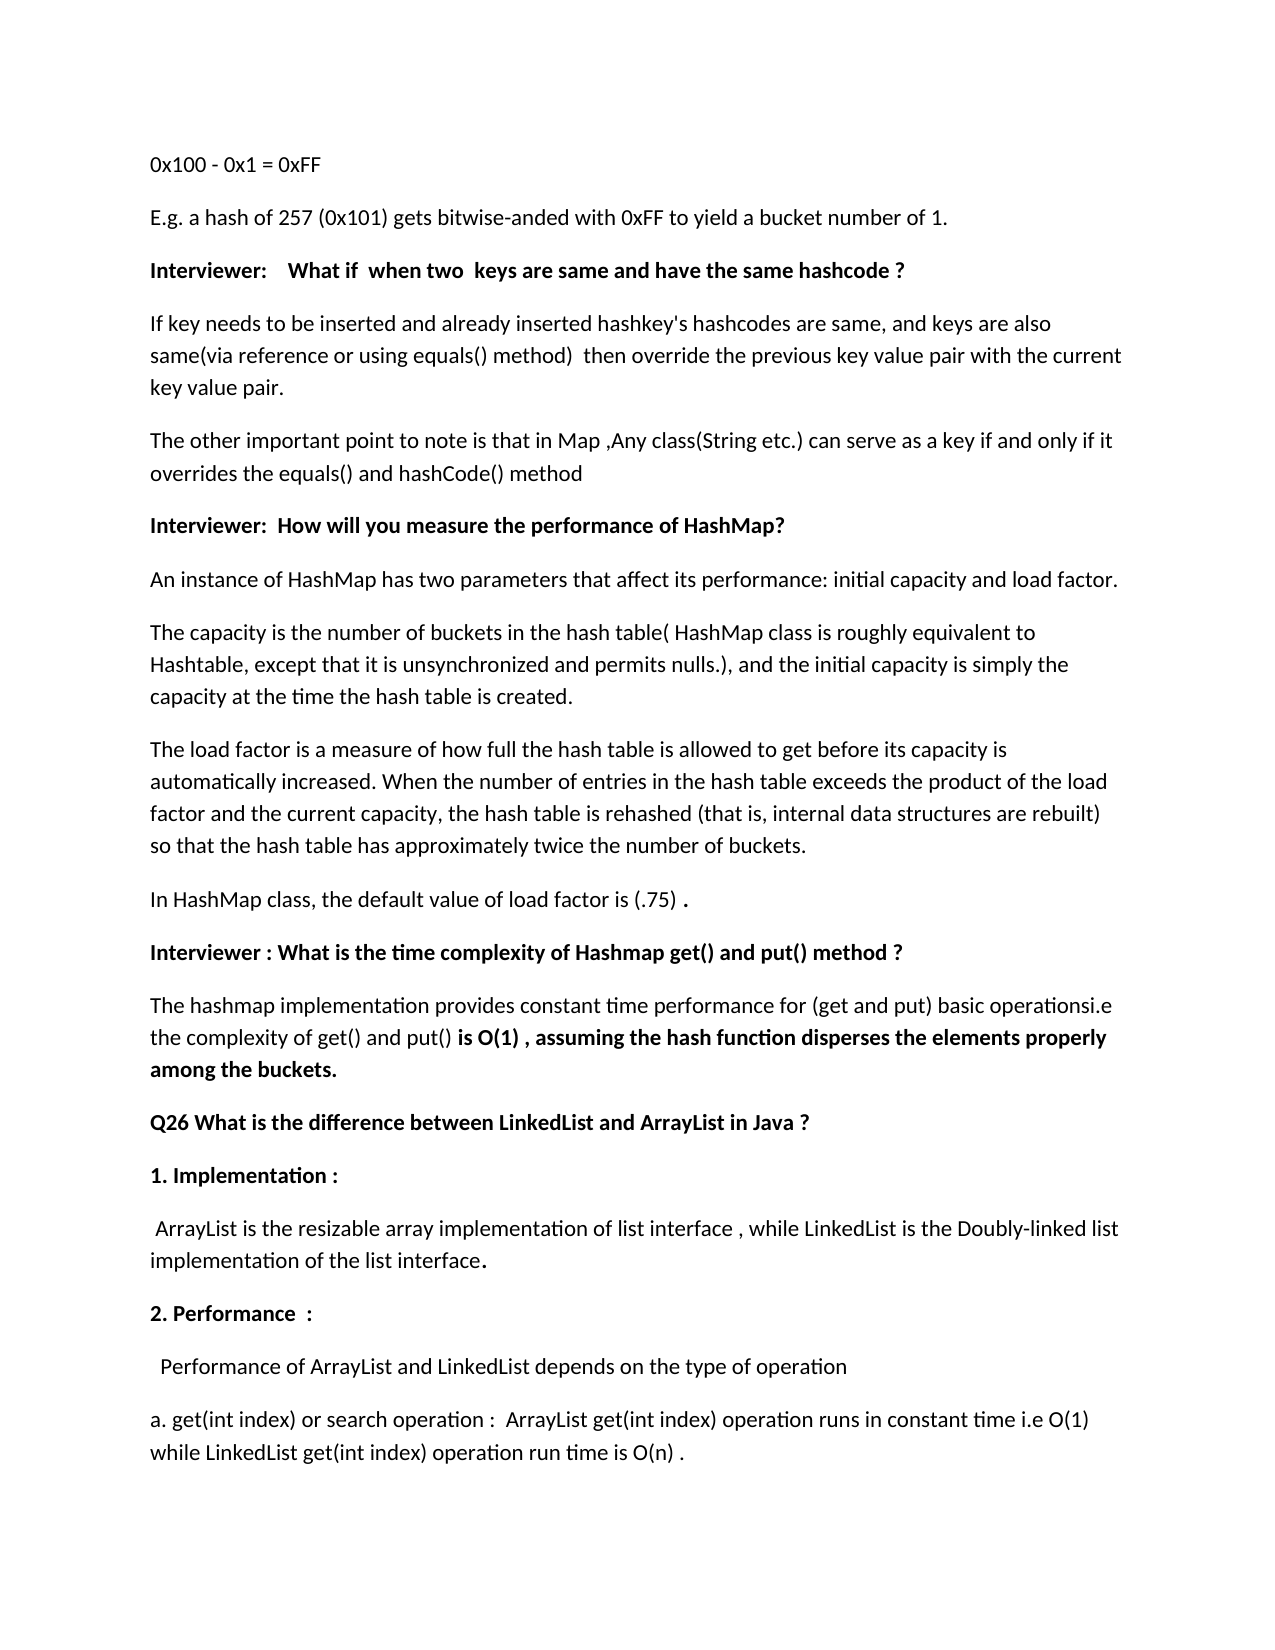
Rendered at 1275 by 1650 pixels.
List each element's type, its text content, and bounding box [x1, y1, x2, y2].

text The capacity is the number of buckets in the hash table( HashMap class is roughly equivalent to Hashtable, except that it is unsynchronized and permits nulls.), and the initial capacity is simply the capacity at the time the hash table is created. [150, 618, 1125, 710]
text ArrayList is the resizable array implementation of list interface , while LinkedList is the Doubly-linked list implementation of the list interface. [150, 1214, 1125, 1274]
text a. get(int index) or search operation : ArrayList get(int index) operation runs in constant time i.e O(1) while LinkedList get(int index) operation run time is O(n) . [150, 1405, 1125, 1466]
text 0x100 - 0x1 = 0xFF [150, 150, 1125, 178]
text The hashmap implementation provides constant time performance for (get and put) basic operationsi.e the complexity of get() and put() is O(1) , assuming the hash function disperses the elements properly among the buckets. [150, 991, 1125, 1083]
text 1. Implementation : [150, 1161, 1125, 1189]
text Interviewer: What if when two keys are same and have the same hashcode ? [150, 256, 1125, 284]
text The other important point to note is that in Map ,Any class(String etc.) can serve as a key if and only if it overrides the equals() and hashCode() method [150, 426, 1125, 487]
text Q26 What is the difference between LinkedList and ArrayList in Java ? [150, 1108, 1125, 1136]
text 2. Performance : [150, 1299, 1125, 1327]
text An instance of HashMap has two parameters that affect its performance: initial capacity and load factor. [150, 565, 1125, 593]
text If key needs to be inserted and already inserted hashkey's hashcodes are same, and keys are also same(via reference or using equals() method) then override the previous key value pair with the current key value pair. [150, 309, 1125, 401]
text In HashMap class, the default value of load factor is (.75) . [150, 885, 1125, 913]
text Performance of ArrayList and LinkedList depends on the type of operation [150, 1352, 1125, 1380]
text Interviewer : What is the time complexity of Hashmap get() and put() method ? [150, 938, 1125, 966]
text Interviewer: How will you measure the performance of HashMap? [150, 512, 1125, 540]
text The load factor is a measure of how full the hash table is allowed to get before its capacity is automatically increased. When the number of entries in the hash table exceeds the product of the load factor and the current capacity, the hash table is rehashed (that is, internal data structures are rebuilt) so that the hash table has approximately twice the number of buckets. [150, 735, 1125, 860]
text E.g. a hash of 257 (0x101) gets bitwise-anded with 0xFF to yield a bucket number of 1. [150, 203, 1125, 231]
